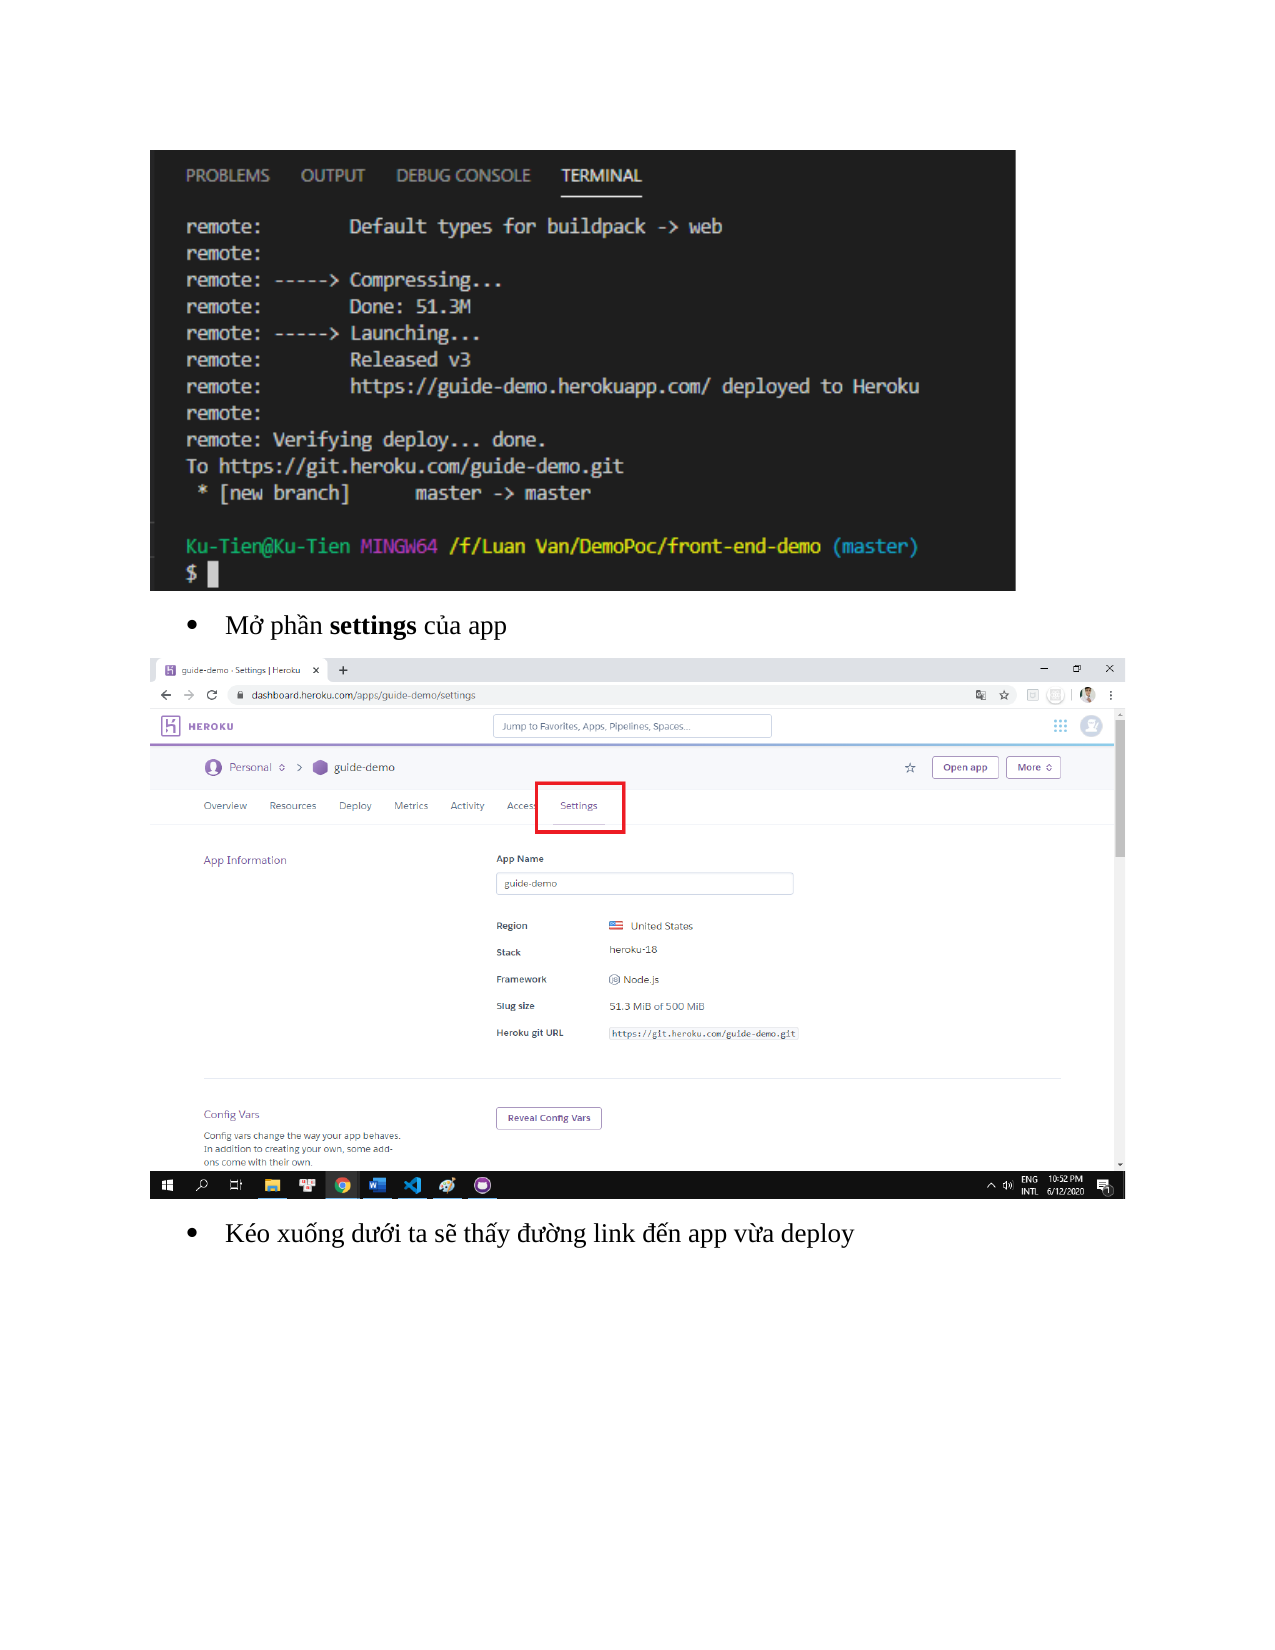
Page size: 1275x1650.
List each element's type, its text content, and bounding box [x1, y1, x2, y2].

picture [150, 658, 1125, 1199]
list Mở phần settings của app [187, 609, 1125, 640]
list Kéo xuống dưới ta sẽ thấy đường link đến app vừa deploy [187, 1217, 1125, 1248]
picture [150, 150, 1016, 591]
